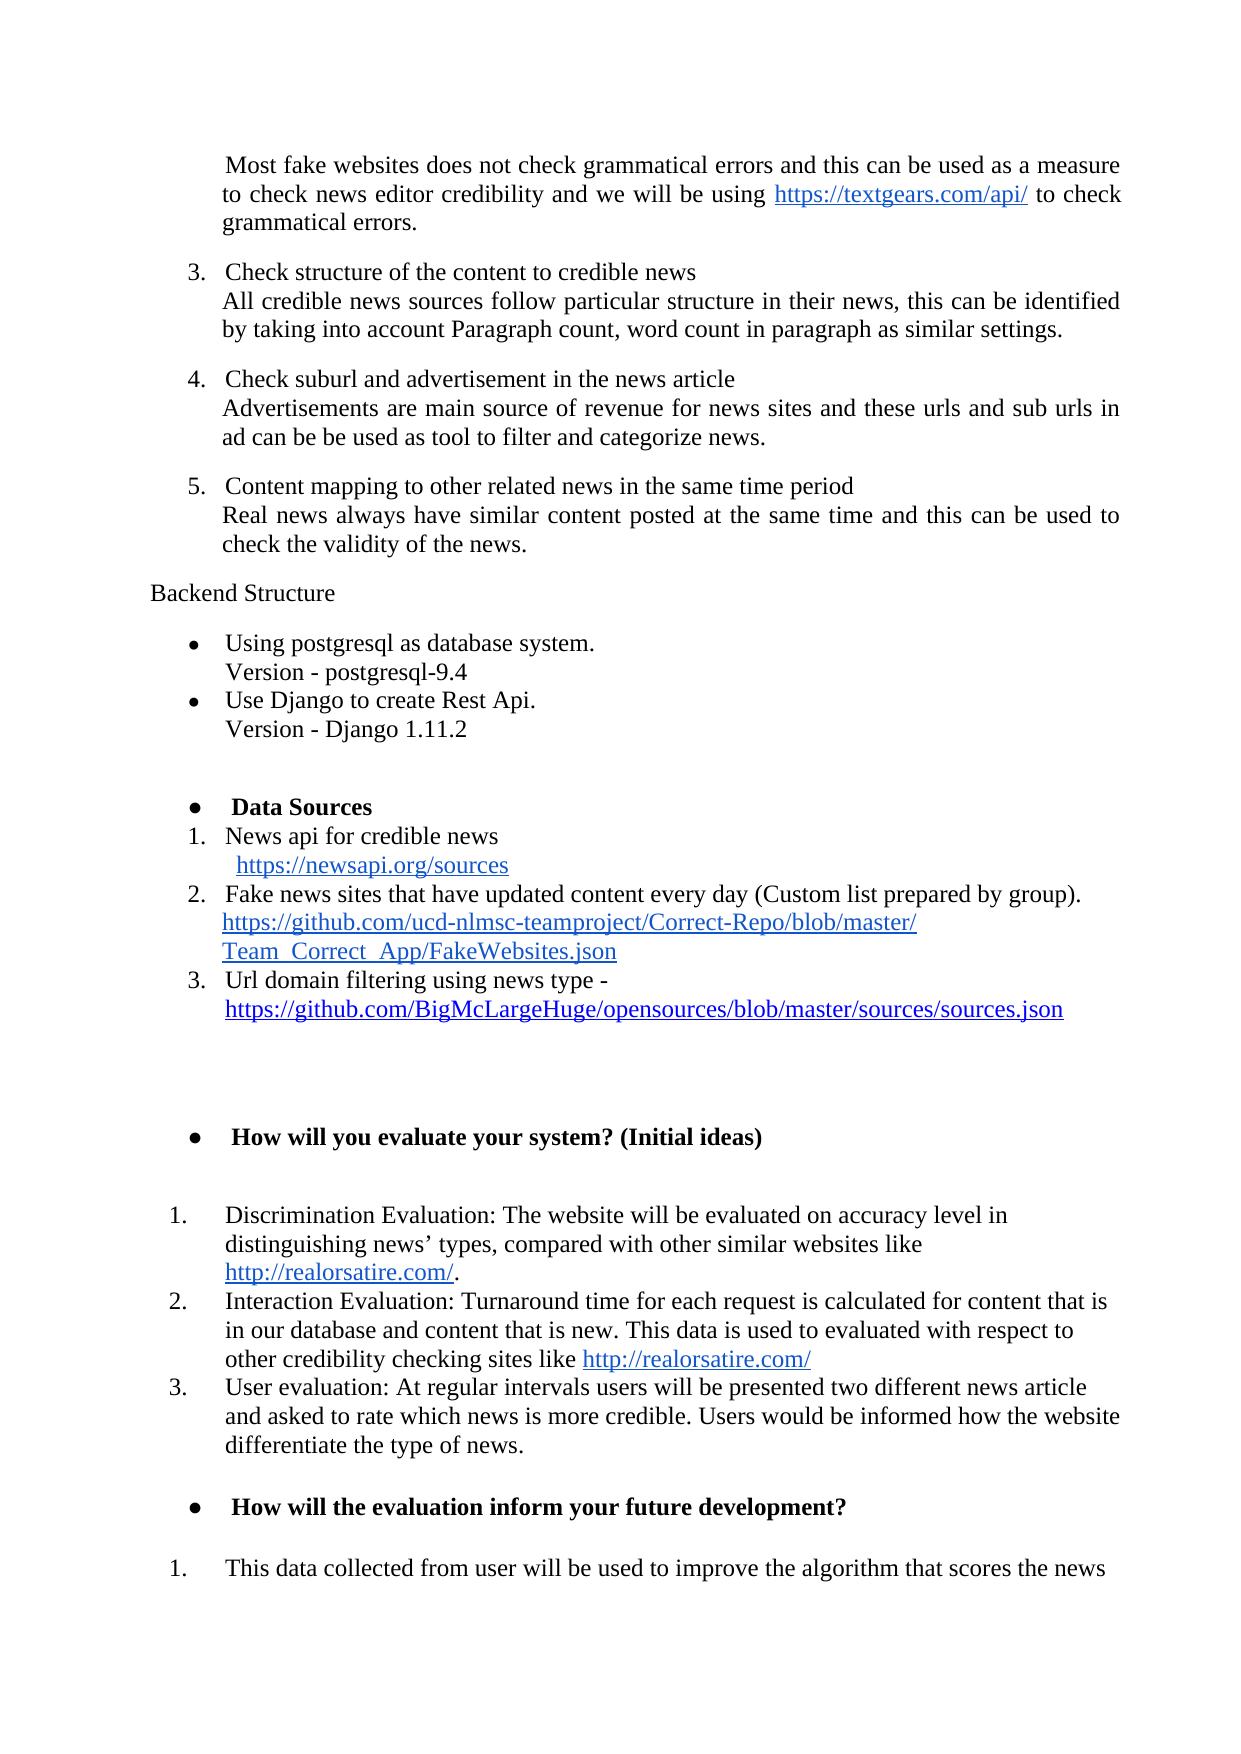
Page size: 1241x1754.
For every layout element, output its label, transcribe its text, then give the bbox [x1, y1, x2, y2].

list How will the evaluation inform your future development? [187, 1492, 1121, 1521]
text https://github.com/ucd-nlmsc-teamproject/Correct-Repo/blob/master/Team_Correct_App/FakeWebsites.json [222, 907, 1121, 965]
list Fake news sites that have updated content every day (Custom list prepared by group). [187, 879, 1121, 907]
list Check suburl and advertisement in the news article [187, 364, 1121, 393]
list Using postgresql as database system. [187, 628, 1121, 657]
list Use Django to create Rest Api. [187, 685, 1121, 714]
text Backend Structure [150, 578, 1121, 607]
list How will you evaluate your system? (Initial ideas) [187, 1122, 1121, 1150]
text Advertisements are main source of revenue for news sites and these urls and sub urls in ad can be be used as tool to filter and categorize news. [222, 393, 1121, 450]
text Most fake websites does not check grammatical errors and this can be used as a measure to check news editor credibility and we will be using https://textgears.com/api/ to check grammatical errors. [222, 150, 1121, 236]
text All credible news sources follow particular structure in their news, this can be identified by taking into account Paragraph count, word count in paragraph as similar settings. [222, 286, 1121, 343]
list Check structure of the content to credible news [187, 257, 1121, 286]
list News api for credible news [187, 821, 1121, 850]
list Interaction Evaluation: Turnaround time for each request is calculated for content that is in our database and content that is new. This data is used to evaluated with respect to other credibility checking sites like http://realorsatire.com/ [187, 1286, 1121, 1372]
list Content mapping to other related news in the same time period [187, 471, 1121, 500]
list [187, 1553, 1121, 1582]
text Real news always have similar content posted at the same time and this can be used to check the validity of the news. [222, 500, 1121, 557]
list Data Sources [187, 792, 1121, 821]
list User evaluation: At regular intervals users will be presented two different news article and asked to rate which news is more credible. Users would be informed how the website differentiate the type of news. [187, 1372, 1121, 1459]
text Version - Django 1.11.2 [225, 714, 1121, 743]
text Version - postgresql-9.4 [225, 657, 1121, 685]
list Url domain filtering using news type - https://github.com/BigMcLargeHuge/opensources/blob/master/sources/sources.json [187, 965, 1121, 1022]
text https://newsapi.org/sources [236, 850, 1121, 879]
list Discrimination Evaluation: The website will be evaluated on accuracy level in distinguishing news’ types, compared with other similar websites like http://realorsatire.com/. [187, 1200, 1121, 1286]
